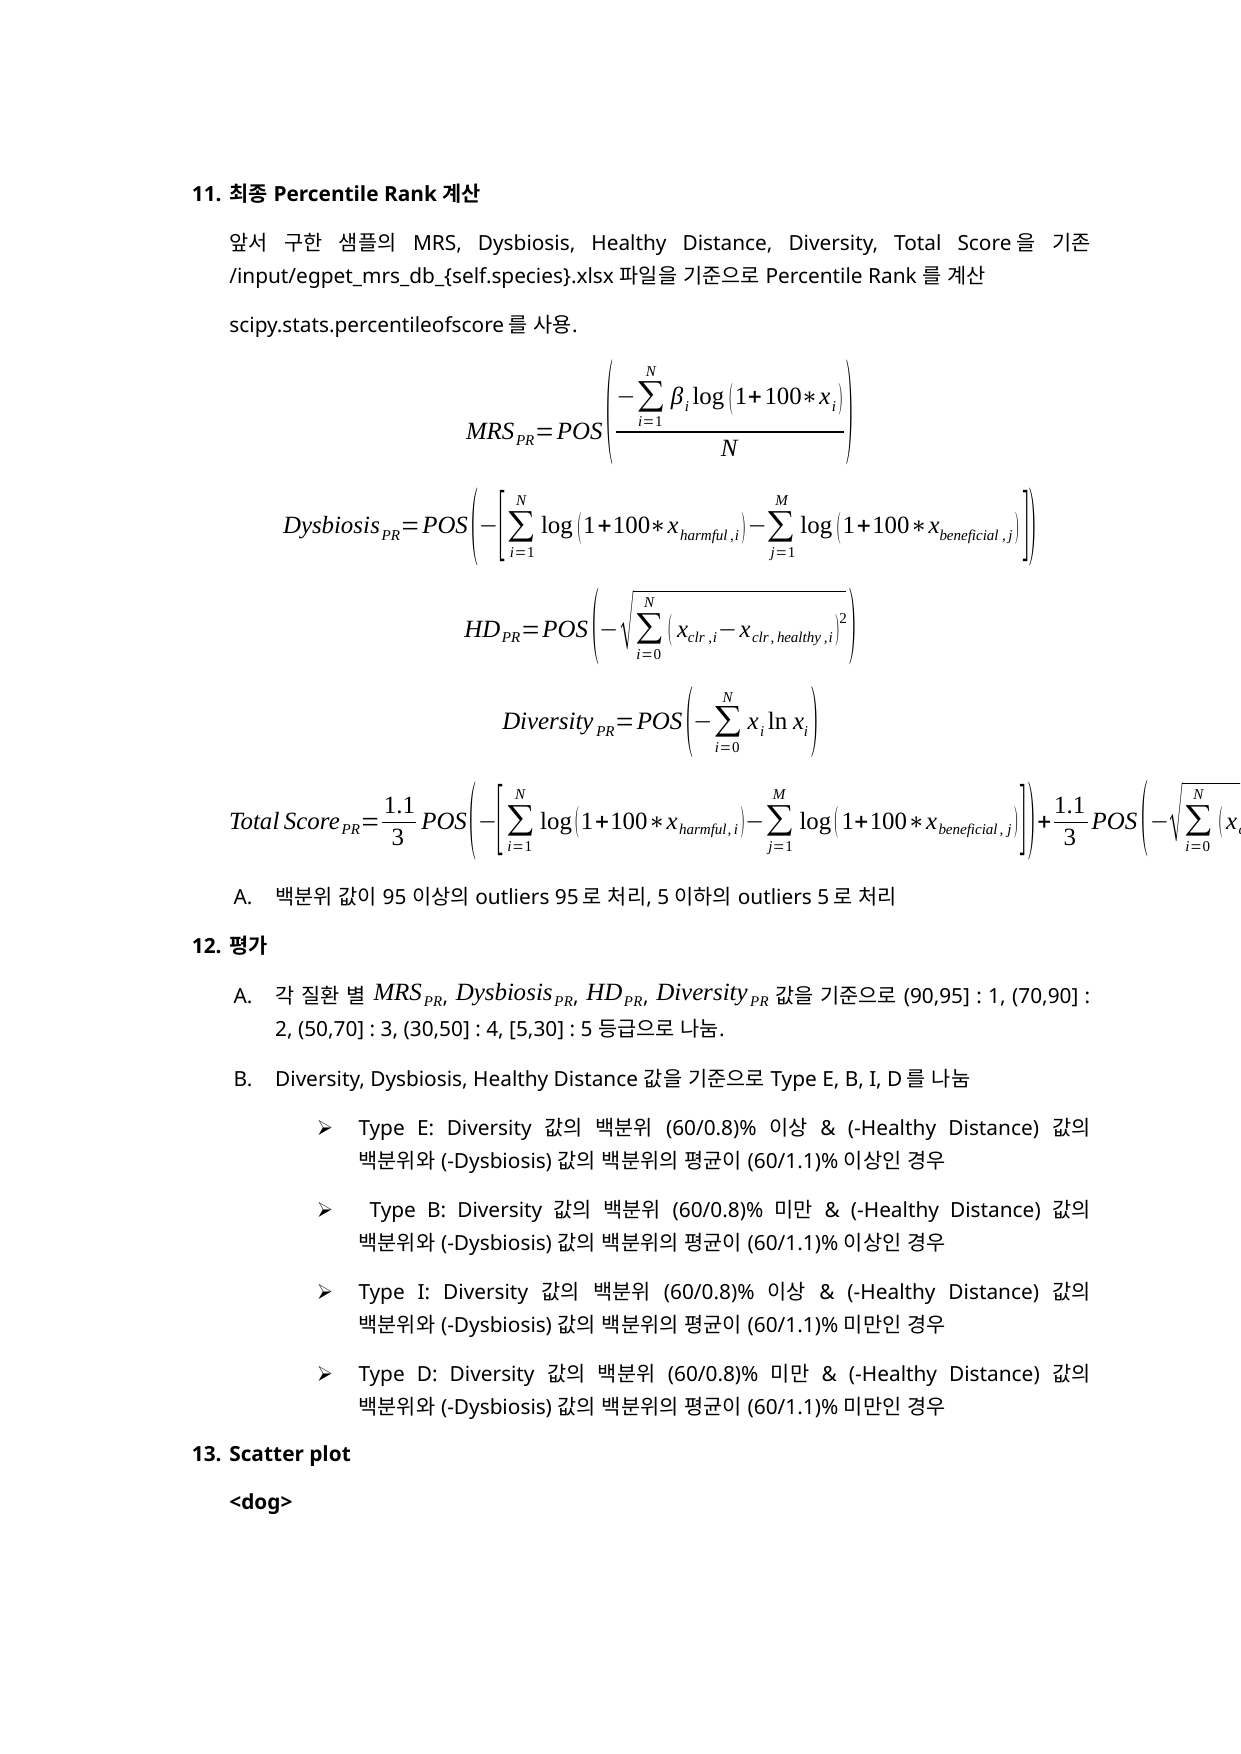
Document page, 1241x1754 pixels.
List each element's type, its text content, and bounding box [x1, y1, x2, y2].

list 각 질환 별 , , , 값을 기준으로 (90,95] : 1, (70,90] : 2, (50,70] : 3, (30,50] : 4, [5,30] : 5 등급으로 나눔. [233, 979, 1090, 1043]
list Type D: Diversity 값의 백분위 (60/0.8)% 미만 & (-Healthy Distance) 값의 백분위와 (-Dysbiosis) 값의 백분위의 평균이 (60/1.1)% 미만인 경우 [317, 1357, 1090, 1420]
list scipy.stats.percentileofscore를 사용. [229, 309, 1090, 339]
list 백분위 값이 95 이상의 outliers 95로 처리, 5 이하의 outliers 5로 처리 [233, 880, 1090, 910]
list Type E: Diversity 값의 백분위 (60/0.8)% 이상 & (-Healthy Distance) 값의 백분위와 (-Dysbiosis) 값의 백분위의 평균이 (60/1.1)% 이상인 경우 [317, 1111, 1090, 1174]
list Scatter plot [192, 1439, 1090, 1468]
list 최종 Percentile Rank 계산 [192, 177, 1090, 207]
list Type I: Diversity 값의 백분위 (60/0.8)% 이상 & (-Healthy Distance) 값의 백분위와 (-Dysbiosis) 값의 백분위의 평균이 (60/1.1)% 미만인 경우 [317, 1275, 1090, 1338]
list 앞서 구한 샘플의 MRS, Dysbiosis, Healthy Distance, Diversity, Total Score을 기존 /input/egpet_mrs_db_{self.species}.xlsx 파일을 기준으로 Percentile Rank 를 계산 [229, 227, 1090, 289]
list 평가 [192, 929, 1090, 959]
list <dog> [229, 1487, 1090, 1515]
list Type B: Diversity 값의 백분위 (60/0.8)% 미만 & (-Healthy Distance) 값의 백분위와 (-Dysbiosis) 값의 백분위의 평균이 (60/1.1)% 이상인 경우 [317, 1193, 1090, 1256]
list Diversity, Dysbiosis, Healthy Distance 값을 기준으로 Type E, B, I, D를 나눔 [233, 1062, 1090, 1092]
